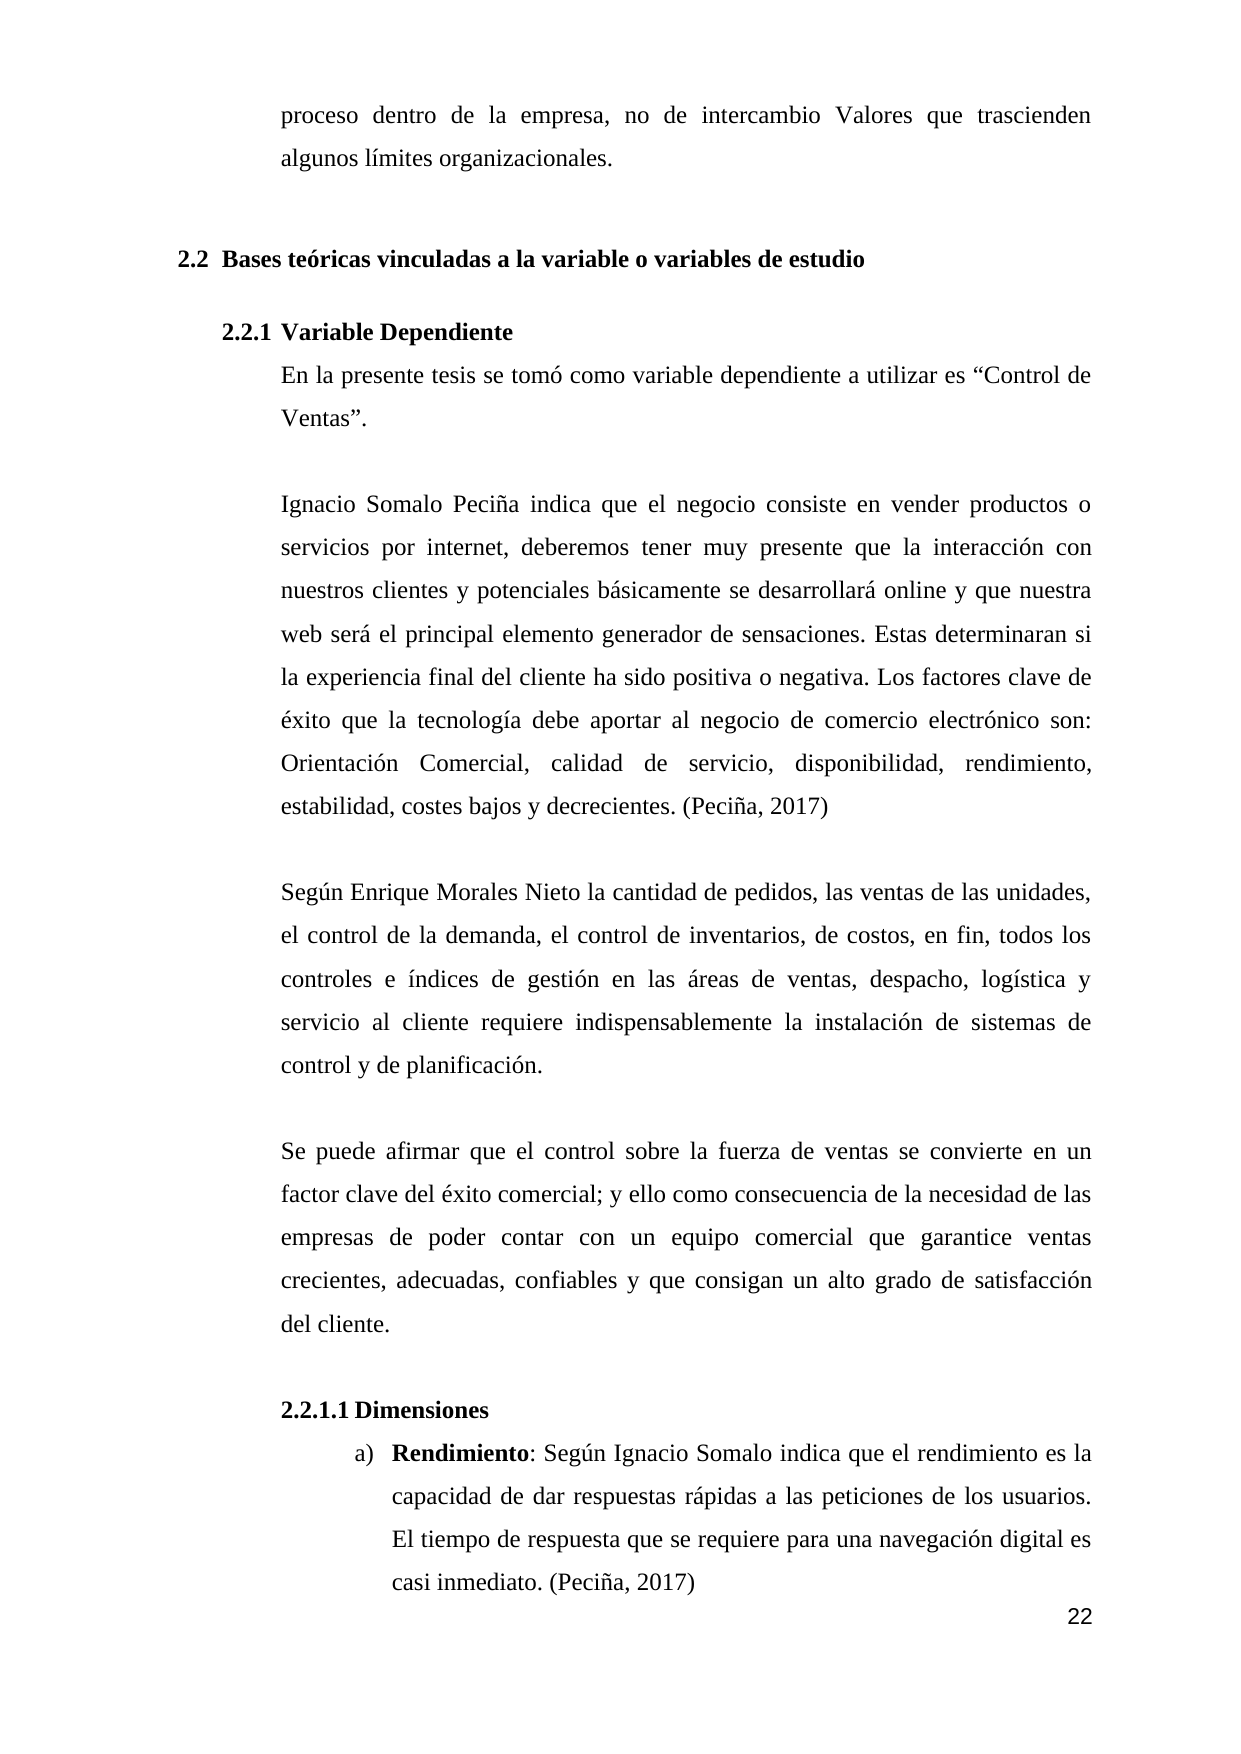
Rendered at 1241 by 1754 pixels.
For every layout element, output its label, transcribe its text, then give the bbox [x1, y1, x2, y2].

list Bases teóricas vinculadas a la variable o variables de estudio [177, 244, 1092, 273]
text Variable Dependiente [222, 317, 1092, 346]
list Ignacio Somalo Peciña indica que el negocio consiste en vender productos o servicios por internet, deberemos tener muy presente que la interacción con nuestros clientes y potenciales básicamente se desarrollará online y que nuestra web será el principal elemento generador de sensaciones. Estas determinaran si la experiencia final del cliente ha sido positiva o negativa. Los factores clave de éxito que la tecnología debe aportar al negocio de comercio electrónico son: Orientación Comercial, calidad de servicio, disponibilidad, rendimiento, estabilidad, costes bajos y decrecientes. (Peciña, 2017) [281, 489, 1092, 820]
text Dimensiones [281, 1395, 1092, 1424]
list Rendimiento: Según Ignacio Somalo indica que el rendimiento es la capacidad de dar respuestas rápidas a las peticiones de los usuarios. El tiempo de respuesta que se requiere para una navegación digital es casi inmediato. (Peciña, 2017) [354, 1438, 1092, 1596]
list Se puede afirmar que el control sobre la fuerza de ventas se convierte en un factor clave del éxito comercial; y ello como consecuencia de la necesidad de las empresas de poder contar con un equipo comercial que garantice ventas crecientes, adecuadas, confiables y que consigan un alto grado de satisfacción del cliente. [281, 1136, 1092, 1337]
list Según Enrique Morales Nieto la cantidad de pedidos, las ventas de las unidades, el control de la demanda, el control de inventarios, de costos, en fin, todos los controles e índices de gestión en las áreas de ventas, despacho, logística y servicio al cliente requiere indispensablemente la instalación de sistemas de control y de planificación. [281, 877, 1092, 1079]
list En la presente tesis se tomó como variable dependiente a utilizar es “Control de Ventas”. [281, 360, 1092, 432]
